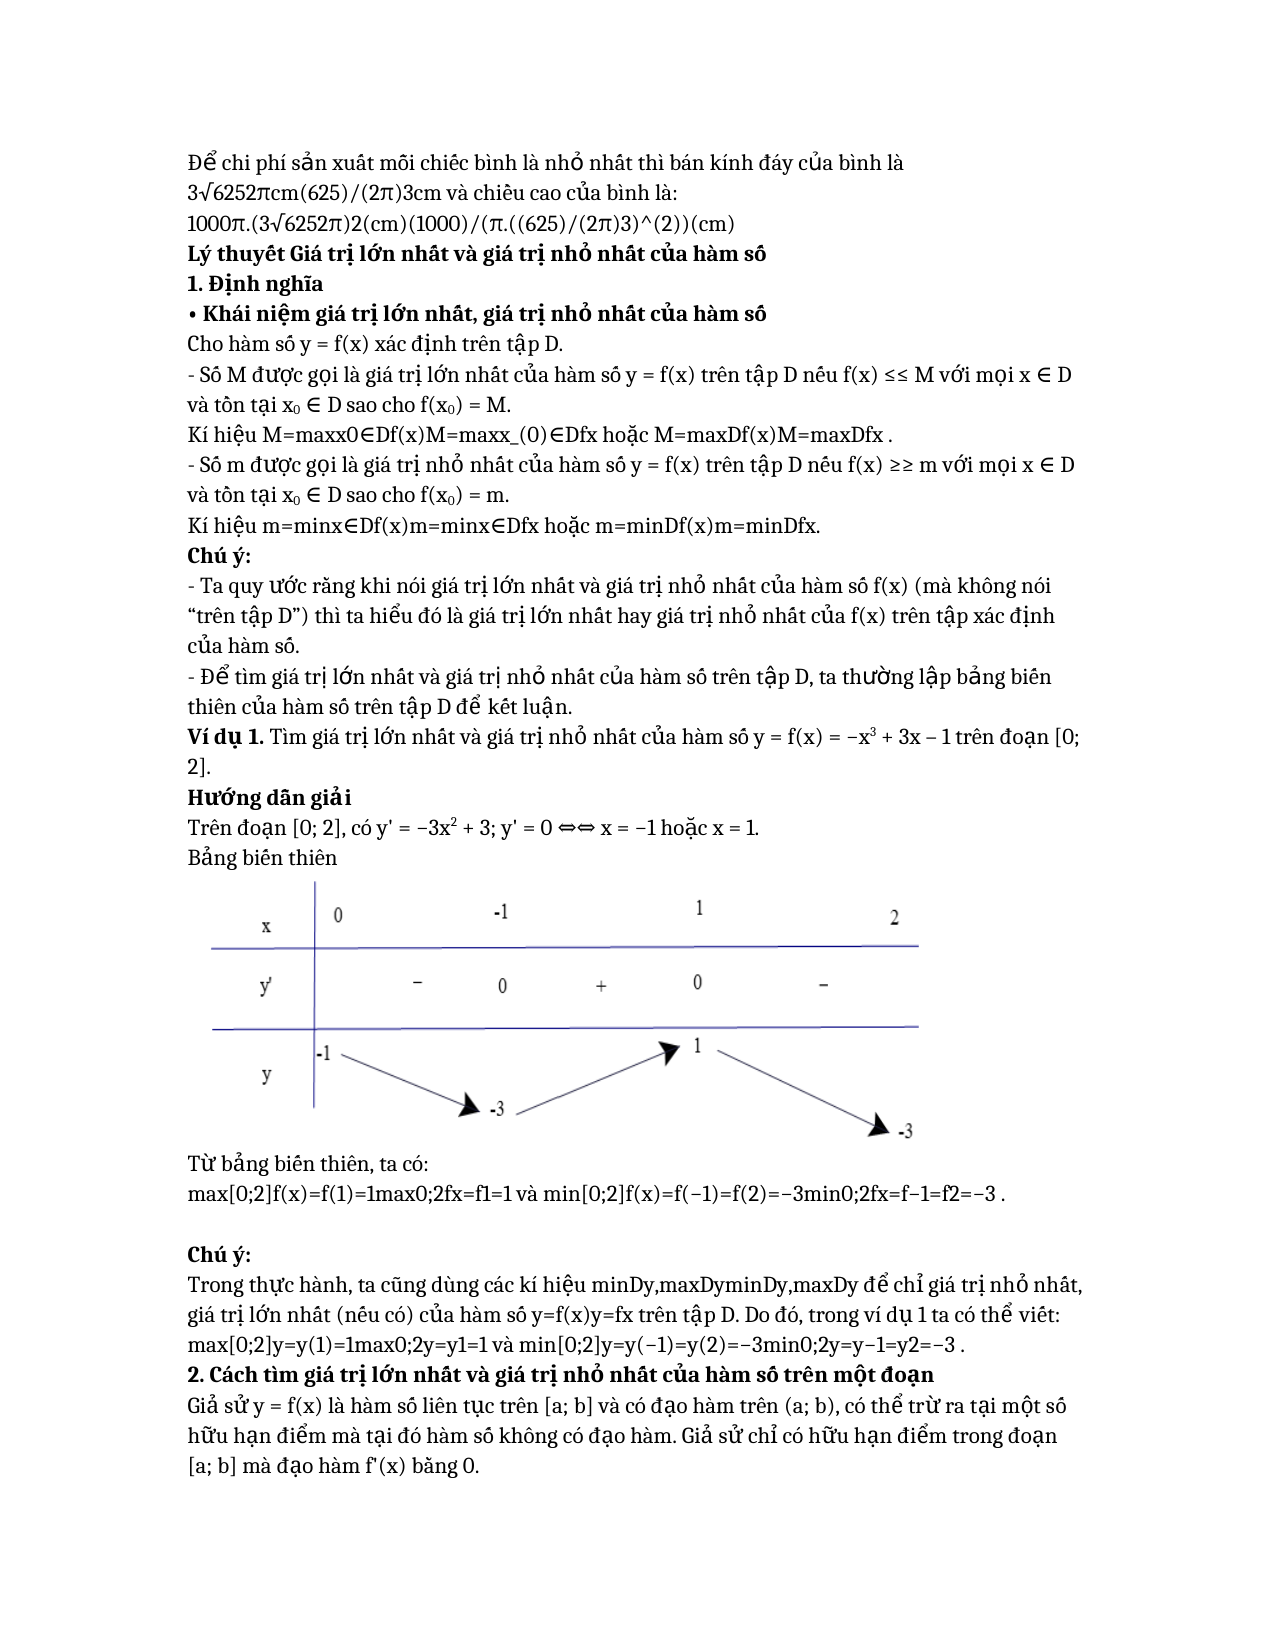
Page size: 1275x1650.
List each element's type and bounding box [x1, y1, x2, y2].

text [187, 150, 1087, 1479]
picture [206, 875, 930, 1147]
